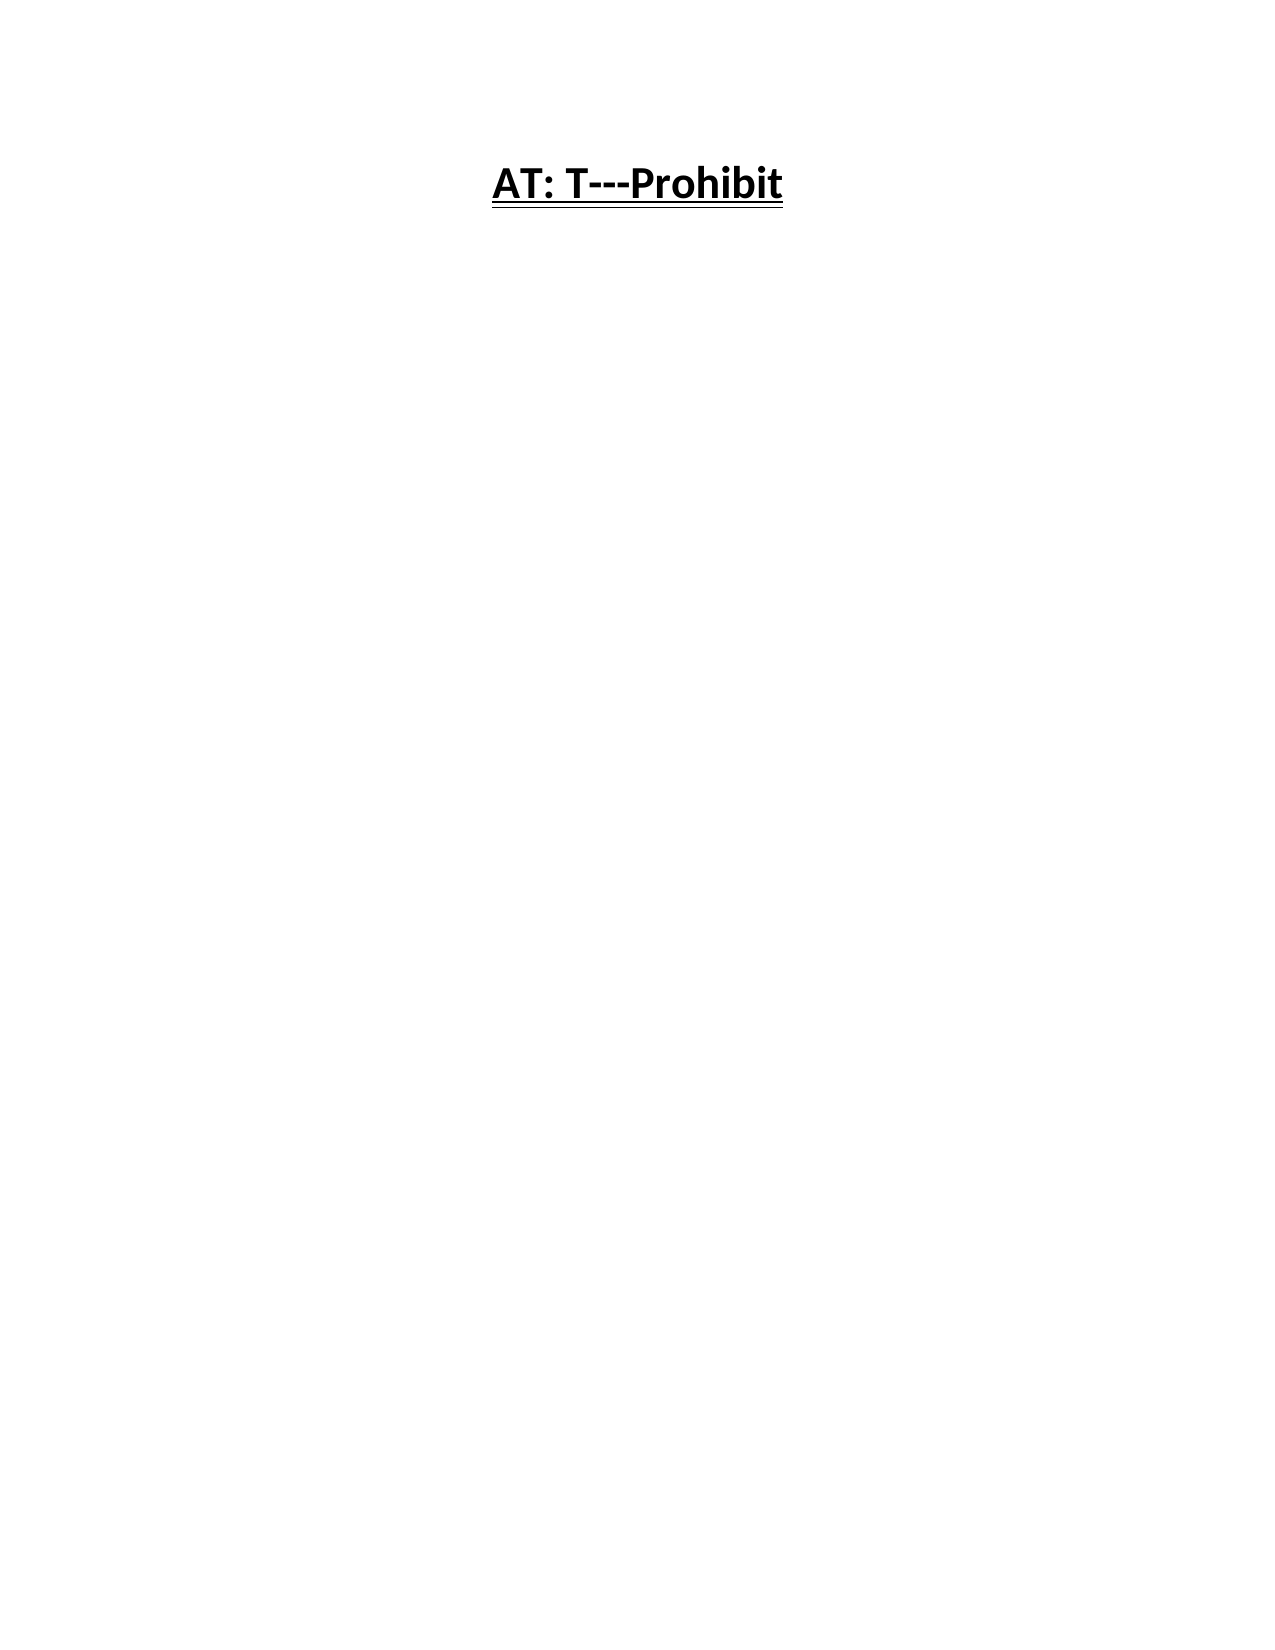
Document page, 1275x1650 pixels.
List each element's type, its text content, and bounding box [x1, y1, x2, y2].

subtitle AT: T---Prohibit [150, 154, 1125, 210]
